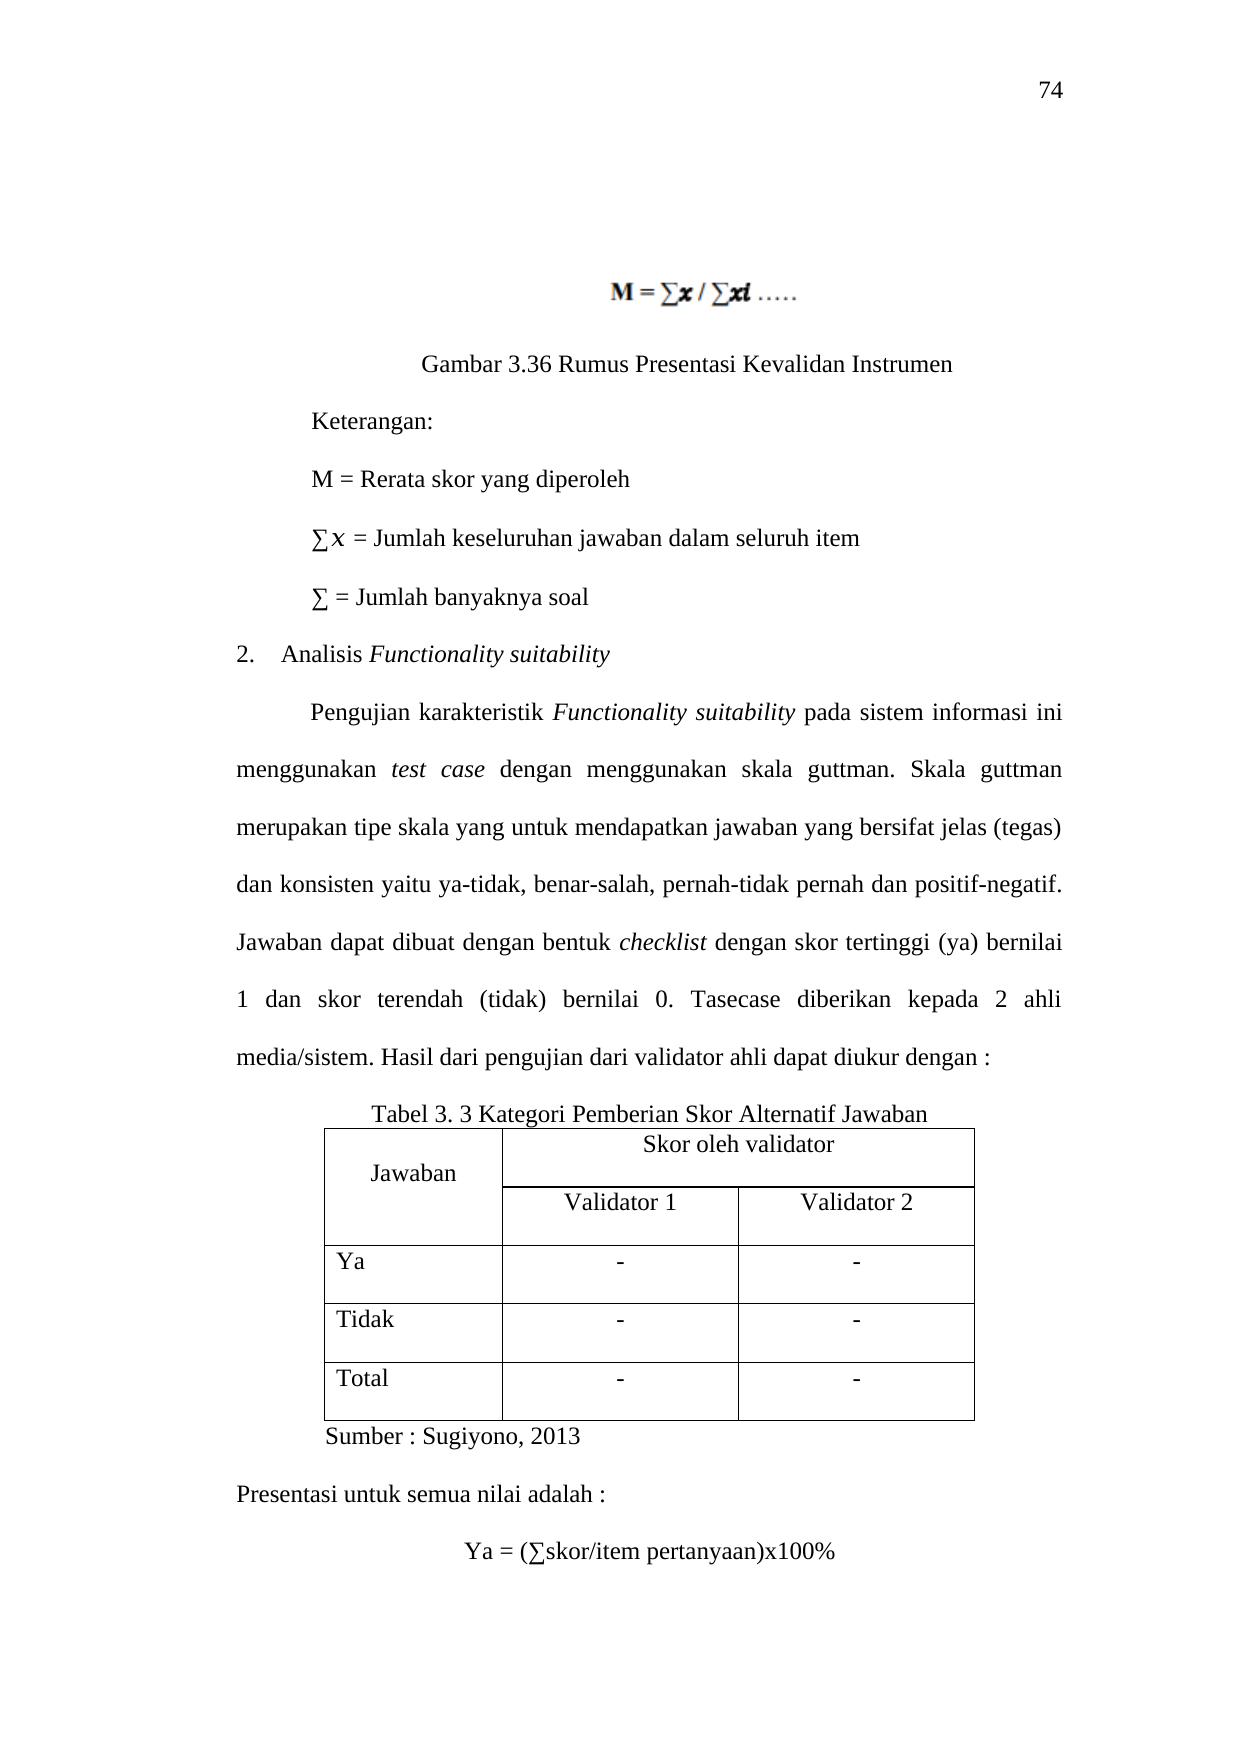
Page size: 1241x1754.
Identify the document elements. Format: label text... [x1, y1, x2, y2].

table_cell - [739, 1304, 974, 1362]
text Keterangan: [236, 406, 1063, 435]
table_cell - [739, 1246, 974, 1303]
text Presentasi untuk semua nilai adalah : [236, 1479, 1063, 1507]
text ∑𝑥 = Jumlah keseluruhan jawaban dalam seluruh item [236, 521, 1063, 551]
table_cell - [739, 1363, 974, 1420]
table_cell Tidak [325, 1304, 502, 1362]
text Pengujian karakteristik Functionality suitability pada sistem informasi ini menggunakan test case dengan menggunakan skala guttman. Skala guttman merupakan tipe skala yang untuk mendapatkan jawaban yang bersifat jelas (tegas) dan konsisten yaitu ya-tidak, benar-salah, pernah-tidak pernah dan positif-negatif. Jawaban dapat dibuat dengan bentuk checklist dengan skor tertinggi (ya) bernilai 1 dan skor terendah (tidak) bernilai 0. Tasecase diberikan kepada 2 ahli media/sistem. Hasil dari pengujian dari validator ahli dapat diukur dengan : [236, 697, 1063, 1070]
table_cell Total [325, 1363, 502, 1420]
text M = Rerata skor yang diperoleh [236, 464, 1063, 492]
table_cell Validator 2 [739, 1188, 974, 1245]
table_cell - [503, 1363, 738, 1420]
table_cell Validator 1 [503, 1188, 738, 1245]
list Analisis Functionality suitability [236, 639, 1063, 668]
text Gambar 3.36 Rumus Presentasi Kevalidan Instrumen [236, 349, 1063, 377]
text Sumber : Sugiyono, 2013 [325, 1421, 1063, 1450]
text Tabel 3. 3 Kategori Pemberian Skor Alternatif Jawaban [236, 1099, 1063, 1128]
table_header Jawaban [325, 1129, 502, 1245]
table_header Skor oleh validator [503, 1129, 974, 1186]
text Ya = (∑skor/item pertanyaan)x100% [236, 1536, 1063, 1565]
table_cell Ya [325, 1246, 502, 1303]
table_cell - [503, 1304, 738, 1362]
picture [576, 236, 799, 349]
table_cell - [503, 1246, 738, 1303]
text ∑ = Jumlah banyaknya soal [236, 582, 1063, 610]
